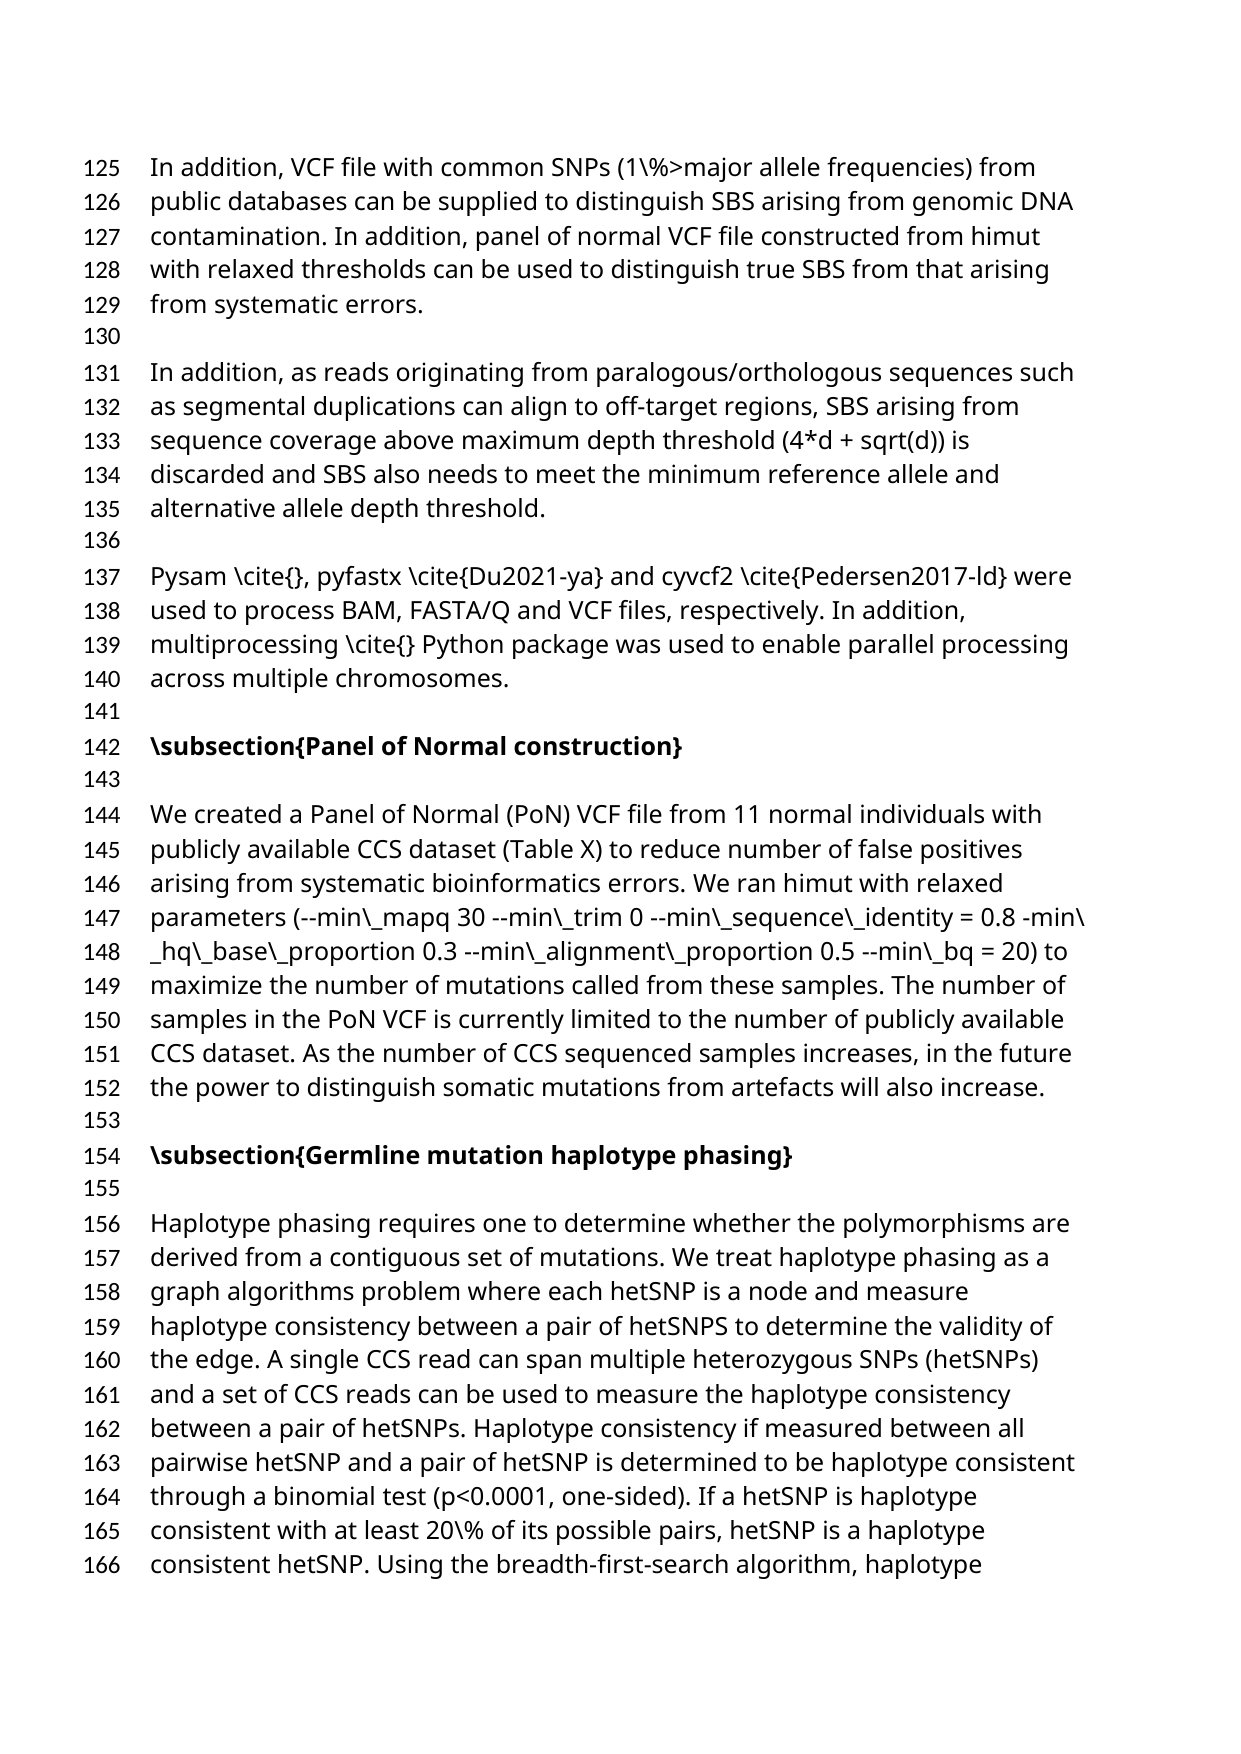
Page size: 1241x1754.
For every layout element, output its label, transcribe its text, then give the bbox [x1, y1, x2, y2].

text In addition, VCF file with common SNPs (1\%>major allele frequencies) from public databases can be supplied to distinguish SBS arising from genomic DNA contamination. In addition, panel of normal VCF file constructed from himut with relaxed thresholds can be used to distinguish true SBS from that arising from systematic errors. [150, 150, 1090, 320]
text In addition, as reads originating from paralogous/orthologous sequences such as segmental duplications can align to off-target regions, SBS arising from sequence coverage above maximum depth threshold (4*d + sqrt(d)) is discarded and SBS also needs to meet the minimum reference allele and alternative allele depth threshold. [150, 354, 1090, 525]
text \subsection{Germline mutation haplotype phasing} [150, 1138, 1090, 1172]
text We created a Panel of Normal (PoN) VCF file from 11 normal individuals with publicly available CCS dataset (Table X) to reduce number of false positives arising from systematic bioinformatics errors. We ran himut with relaxed parameters (--min\_mapq 30 --min\_trim 0 --min\_sequence\_identity = 0.8 -min\_hq\_base\_proportion 0.3 --min\_alignment\_proportion 0.5 --min\_bq = 20) to maximize the number of mutations called from these samples. The number of samples in the PoN VCF is currently limited to the number of publicly available CCS dataset. As the number of CCS sequenced samples increases, in the future the power to distinguish somatic mutations from artefacts will also increase. [150, 797, 1090, 1104]
text Pysam \cite{}, pyfastx \cite{Du2021-ya} and cyvcf2 \cite{Pedersen2017-ld} were used to process BAM, FASTA/Q and VCF files, respectively. In addition, multiprocessing \cite{} Python package was used to enable parallel processing across multiple chromosomes. [150, 559, 1090, 695]
text \subsection{Panel of Normal construction} [150, 729, 1090, 763]
